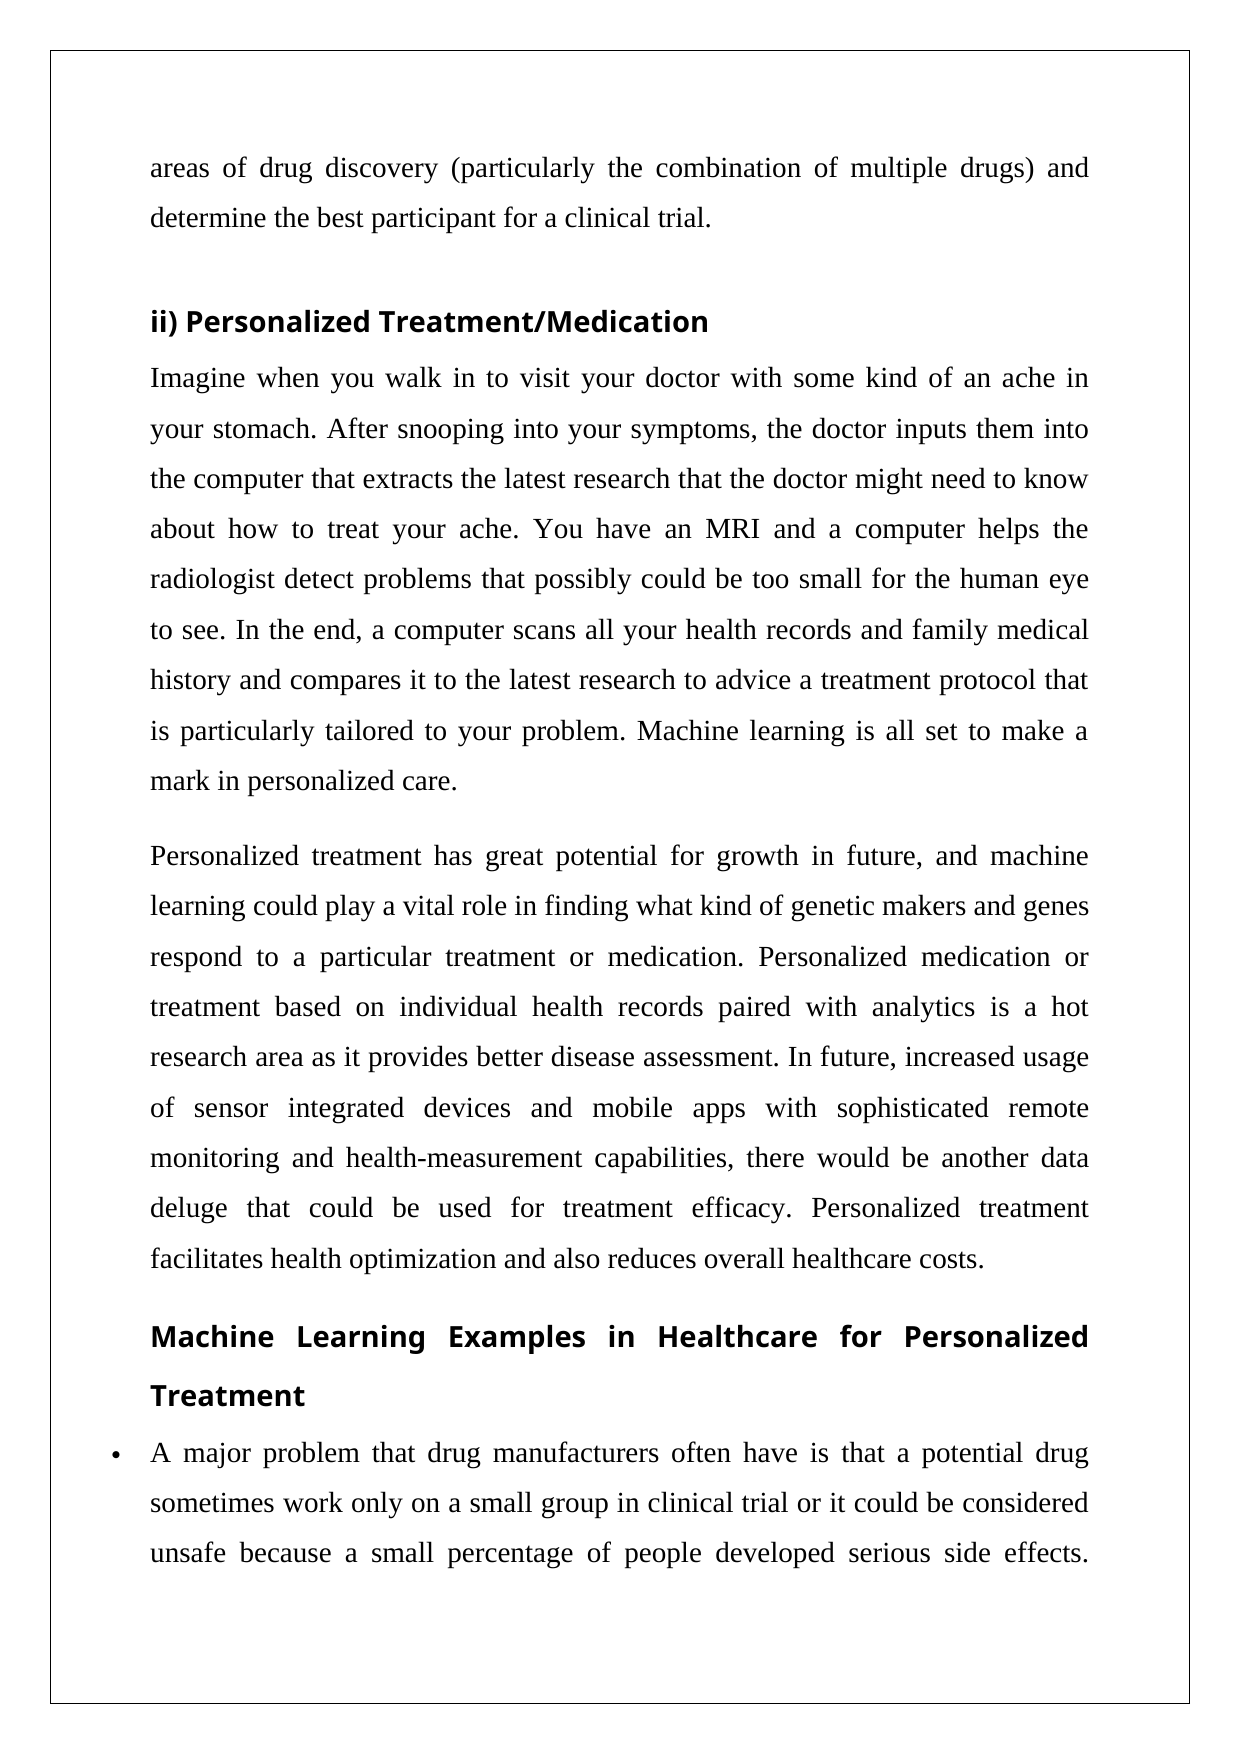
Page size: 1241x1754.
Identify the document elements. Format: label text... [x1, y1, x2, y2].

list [112, 150, 1090, 234]
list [112, 1435, 1090, 1569]
text Imagine when you walk in to visit your doctor with some kind of an ache in your stomach. After snooping into your symptoms, the doctor inputs them into the computer that extracts the latest research that the doctor might need to know about how to treat your ache. You have an MRI and a computer helps the radiologist detect problems that possibly could be too small for the human eye to see. In the end, a computer scans all your health records and family medical history and compares it to the latest research to advice a treatment protocol that is particularly tailored to your problem. Machine learning is all set to make a mark in personalized care. [150, 360, 1090, 796]
subtitle ii) Personalized Treatment/Medication [150, 301, 1090, 341]
subtitle Machine Learning Examples in Healthcare for Personalized Treatment [150, 1316, 1090, 1415]
text Personalized treatment has great potential for growth in future, and machine learning could play a vital role in finding what kind of genetic makers and genes respond to a particular treatment or medication. Personalized medication or treatment based on individual health records paired with analytics is a hot research area as it provides better disease assessment. In future, increased usage of sensor integrated devices and mobile apps with sophisticated remote monitoring and health-measurement capabilities, there would be another data deluge that could be used for treatment efficacy. Personalized treatment facilitates health optimization and also reduces overall healthcare costs. [150, 838, 1090, 1274]
